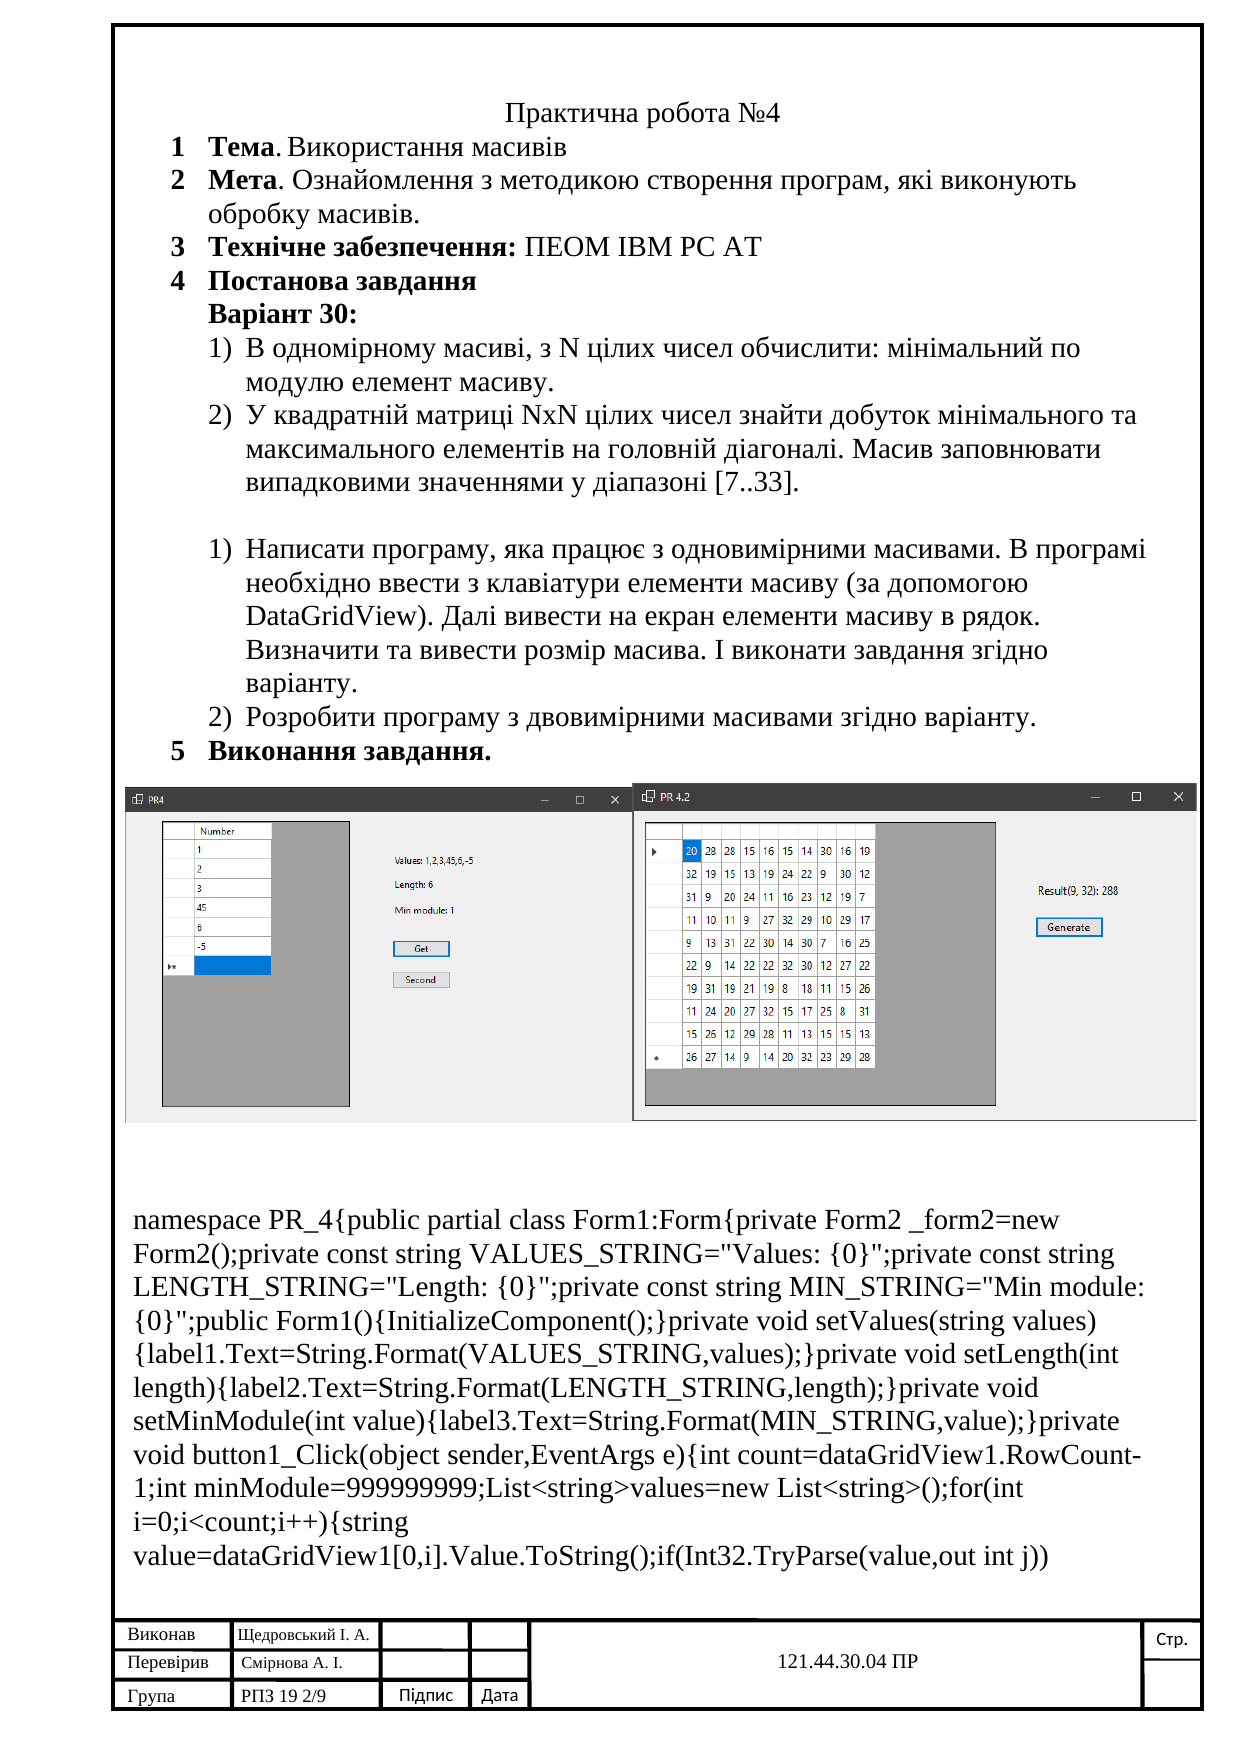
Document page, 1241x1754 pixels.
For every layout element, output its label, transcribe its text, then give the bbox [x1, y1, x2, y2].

list Написати програму, яка працює з одновимірними масивами. В програмі необхідно ввести з клавіатури елементи масиву (за допомогою DataGridView). Далі вивести на екран елементи масиву в рядок. Визначити та вивести розмір масива. І виконати завдання згідно варіанту. [208, 531, 1152, 699]
list Технічне забезпечення: ПЕОМ IBM PC AT [170, 229, 1152, 263]
list Тема. Використання масивів [170, 129, 1152, 162]
text Варіант 30: [208, 297, 1152, 330]
list Розробити програму з двовимірними масивами згідно варіанту. [208, 699, 1152, 733]
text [133, 1202, 1152, 1571]
list Постанова завдання [170, 263, 1152, 297]
list Мета. Ознайомлення з методикою створення програм, які виконують обробку масивів. [170, 162, 1152, 229]
list В одномірному масиві, з N цілих чисел обчислити: мінімальний по модулю елемент масиву. [208, 330, 1152, 397]
picture [125, 783, 1197, 1123]
list Виконання завдання. [170, 733, 1152, 766]
text Практична робота №4 [133, 95, 1152, 129]
list У квадратній матриці NxN цілих чисел знайти добуток мінімального та максимального елементів на головній діагоналі. Масив заповнювати випадковими значеннями у діапазоні [7..33]. [208, 397, 1152, 498]
